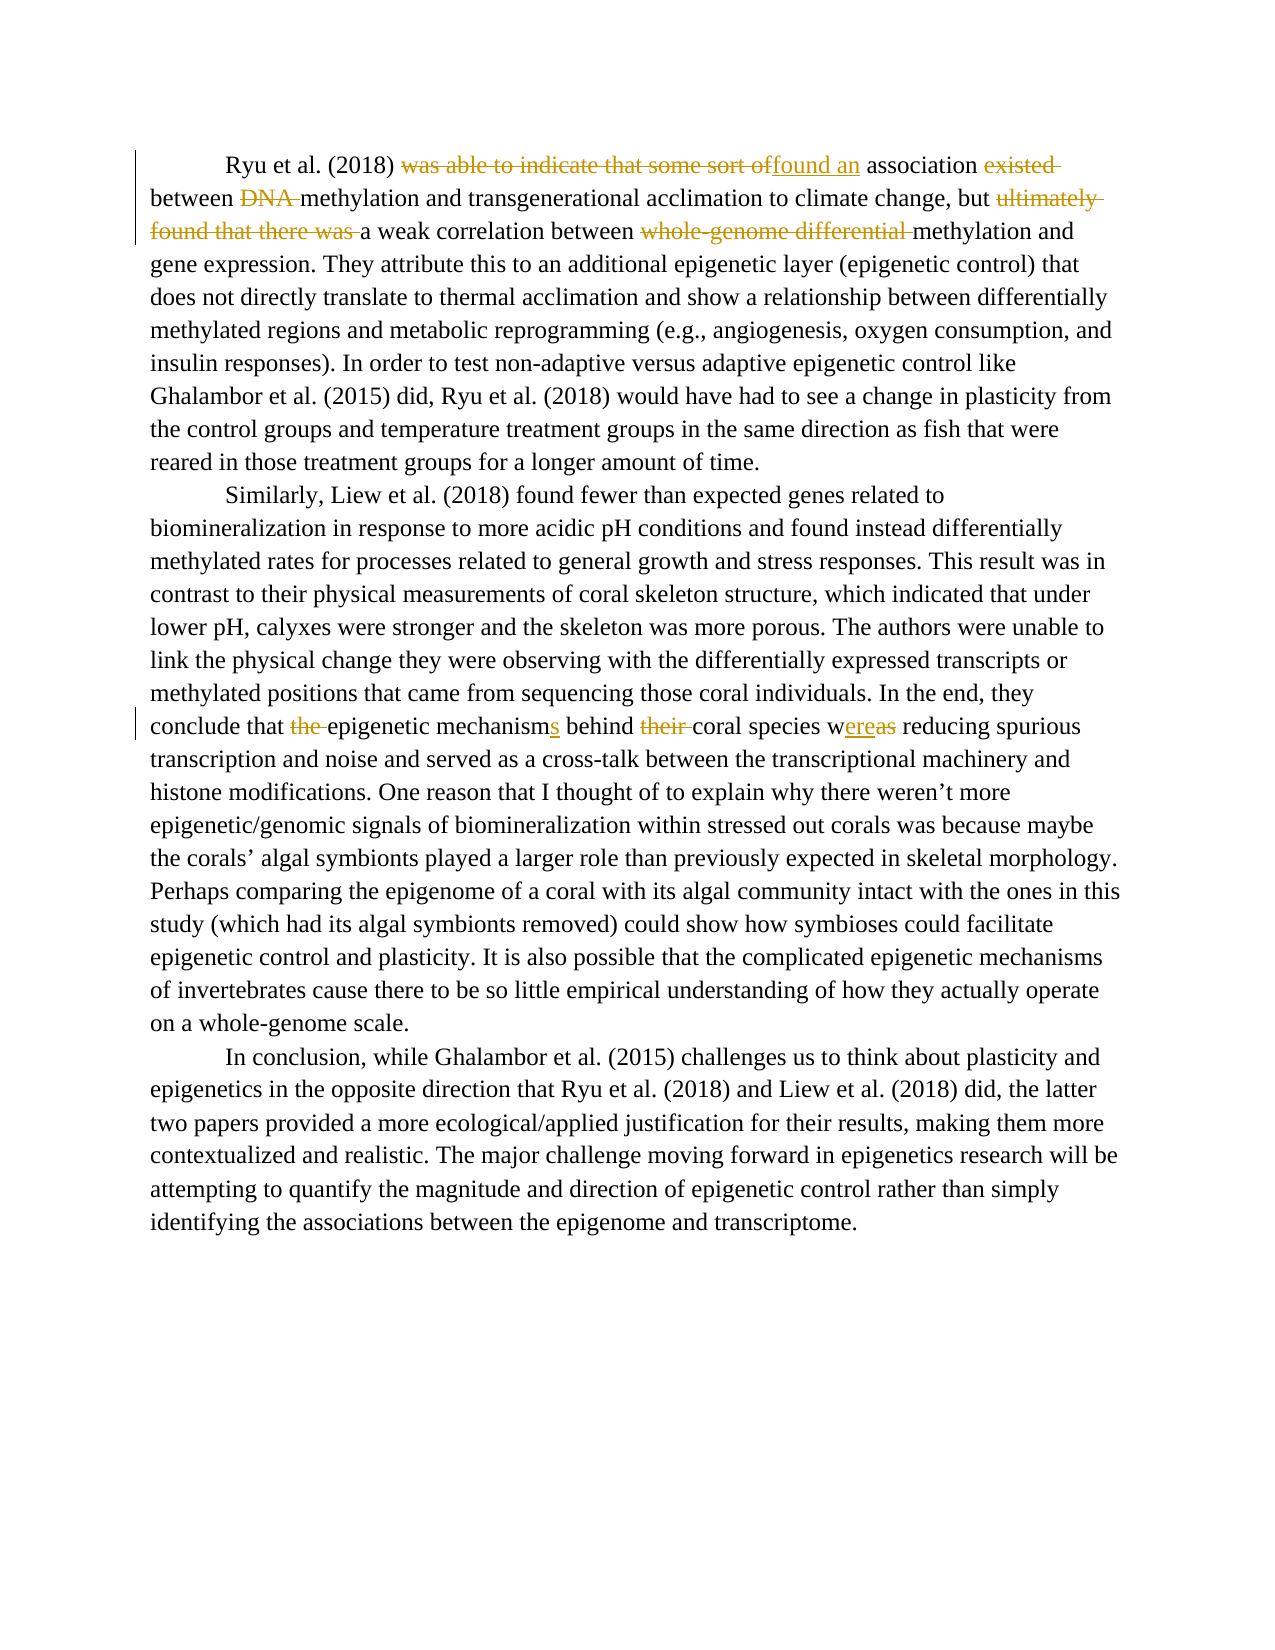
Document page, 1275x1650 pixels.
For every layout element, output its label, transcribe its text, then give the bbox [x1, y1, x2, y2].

text Ryu et al. (2018) association between methylation and transgenerational acclimation to climate change, but a weak correlation between methylation and gene expression. They attribute this to an additional epigenetic layer (epigenetic control) that does not directly translate to thermal acclimation and show a relationship between differentially methylated regions and metabolic reprogramming (e.g., angiogenesis, oxygen consumption, and insulin responses). In order to test non-adaptive versus adaptive epigenetic control like Ghalambor et al. (2015) did, Ryu et al. (2018) would have had to see a change in plasticity from the control groups and temperature treatment groups in the same direction as fish that were reared in those treatment groups for a longer amount of time. [150, 150, 1125, 476]
text Similarly, Liew et al. (2018) found fewer than expected genes related to biomineralization in response to more acidic pH conditions and found instead differentially methylated rates for processes related to general growth and stress responses. This result was in contrast to their physical measurements of coral skeleton structure, which indicated that under lower pH, calyxes were stronger and the skeleton was more porous. The authors were unable to link the physical change they were observing with the differentially expressed transcripts or methylated positions that came from sequencing those coral individuals. In the end, they conclude that epigenetic mechanism behind coral species w reducing spurious transcription and noise and served as a cross-talk between the transcriptional machinery and histone modifications. One reason that I thought of to explain why there weren’t more epigenetic/genomic signals of biomineralization within stressed out corals was because maybe the corals’ algal symbionts played a larger role than previously expected in skeletal morphology. Perhaps comparing the epigenome of a coral with its algal community intact with the ones in this study (which had its algal symbionts removed) could show how symbioses could facilitate epigenetic control and plasticity. It is also possible that the complicated epigenetic mechanisms of invertebrates cause there to be so little empirical understanding of how they actually operate on a whole-genome scale. [150, 480, 1125, 1037]
text In conclusion, while Ghalambor et al. (2015) challenges us to think about plasticity and epigenetics in the opposite direction that Ryu et al. (2018) and Liew et al. (2018) did, the latter two papers provided a more ecological/applied justification for their results, making them more contextualized and realistic. The major challenge moving forward in epigenetics research will be attempting to quantify the magnitude and direction of epigenetic control rather than simply identifying the associations between the epigenome and transcriptome. [150, 1042, 1125, 1235]
